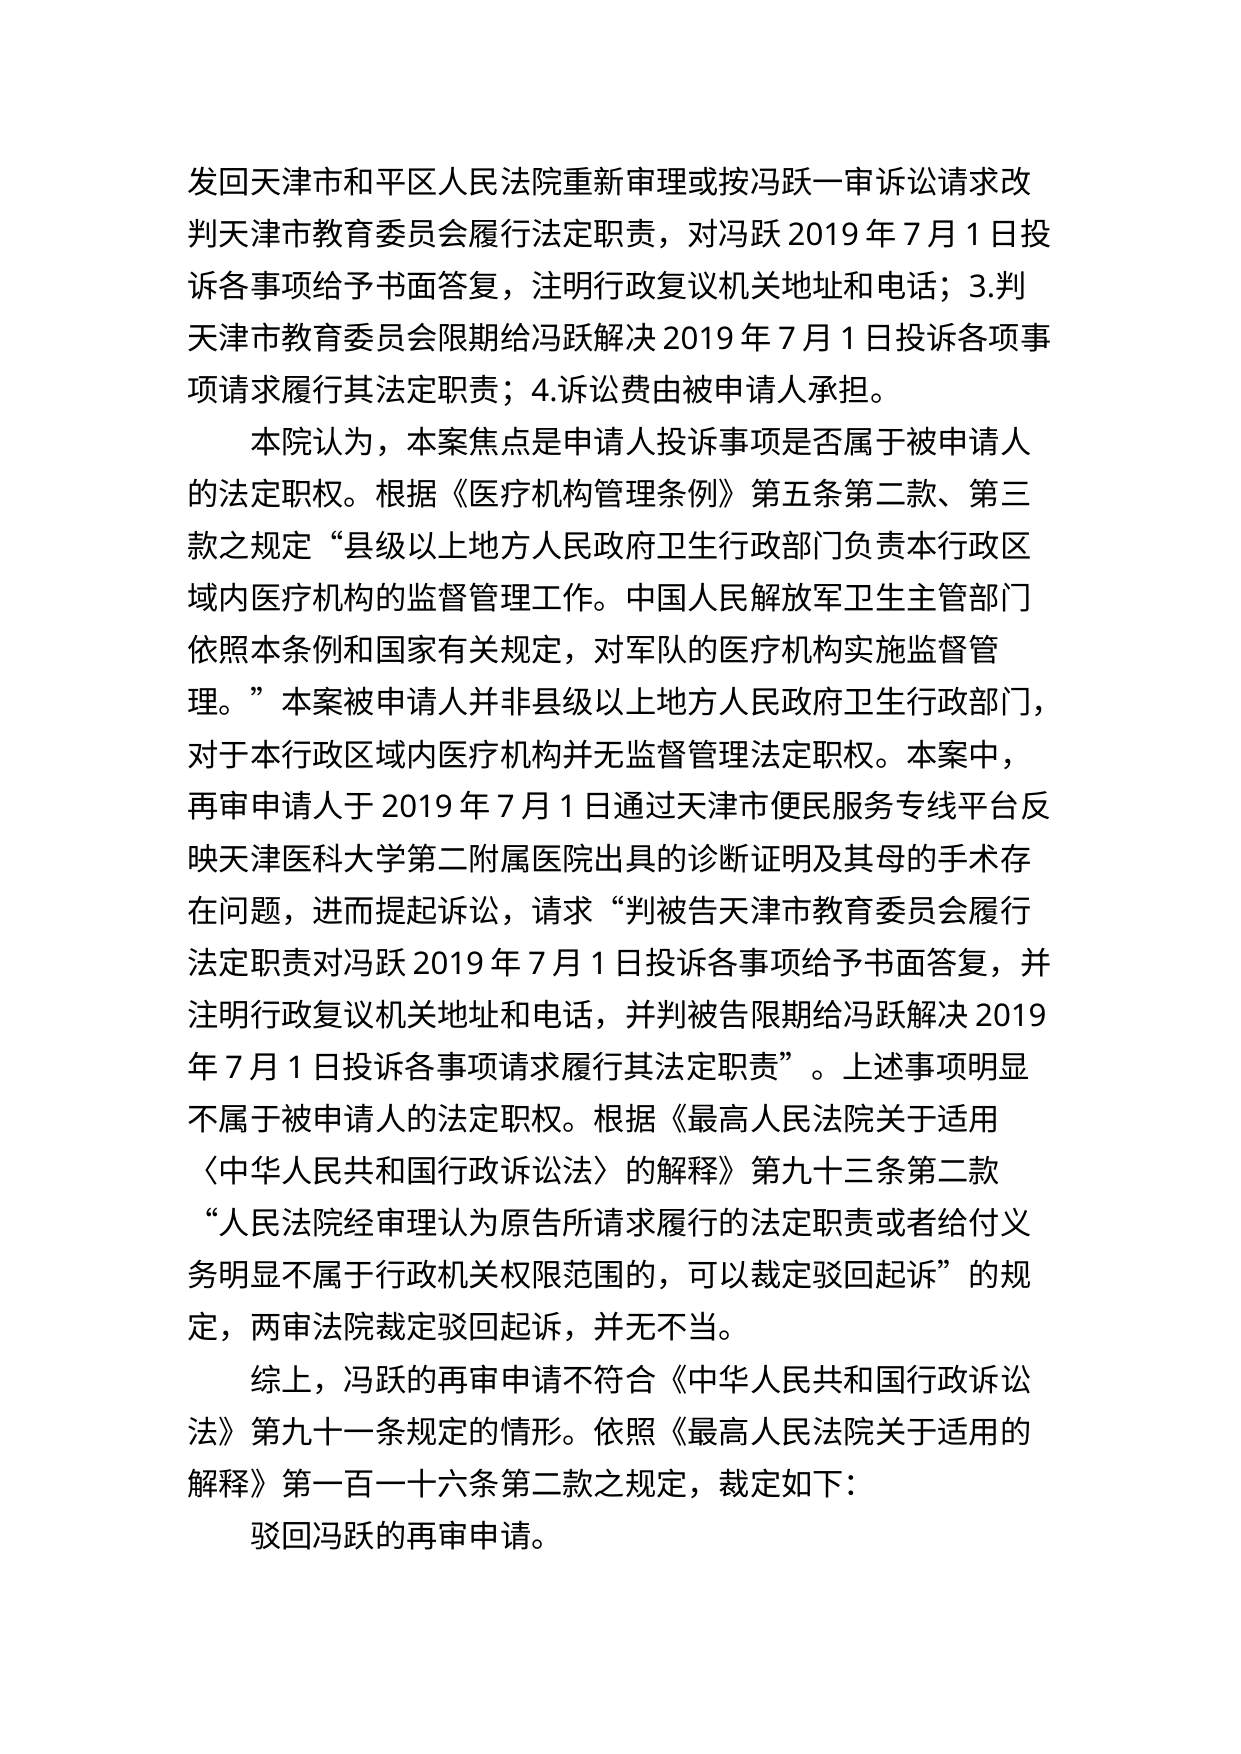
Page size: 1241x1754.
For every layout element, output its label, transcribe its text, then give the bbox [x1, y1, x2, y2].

text 驳回冯跃的再审申请。 [187, 1504, 1053, 1556]
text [187, 150, 1053, 410]
text 综上，冯跃的再审申请不符合《中华人民共和国行政诉讼法》第九十一条规定的情形。依照《最高人民法院关于适用的解释》第一百一十六条第二款之规定，裁定如下： [187, 1348, 1053, 1504]
text 本院认为，本案焦点是申请人投诉事项是否属于被申请人的法定职权。根据《医疗机构管理条例》第五条第二款、第三款之规定“县级以上地方人民政府卫生行政部门负责本行政区域内医疗机构的监督管理工作。中国人民解放军卫生主管部门依照本条例和国家有关规定，对军队的医疗机构实施监督管理。”本案被申请人并非县级以上地方人民政府卫生行政部门，对于本行政区域内医疗机构并无监督管理法定职权。本案中，再审申请人于2019年7月1日通过天津市便民服务专线平台反映天津医科大学第二附属医院出具的诊断证明及其母的手术存在问题，进而提起诉讼，请求“判被告天津市教育委员会履行法定职责对冯跃2019年7月1日投诉各事项给予书面答复，并注明行政复议机关地址和电话，并判被告限期给冯跃解决2019年7月1日投诉各事项请求履行其法定职责”。上述事项明显不属于被申请人的法定职权。根据《最高人民法院关于适用〈中华人民共和国行政诉讼法〉的解释》第九十三条第二款“人民法院经审理认为原告所请求履行的法定职责或者给付义务明显不属于行政机关权限范围的，可以裁定驳回起诉”的规定，两审法院裁定驳回起诉，并无不当。 [187, 410, 1053, 1348]
